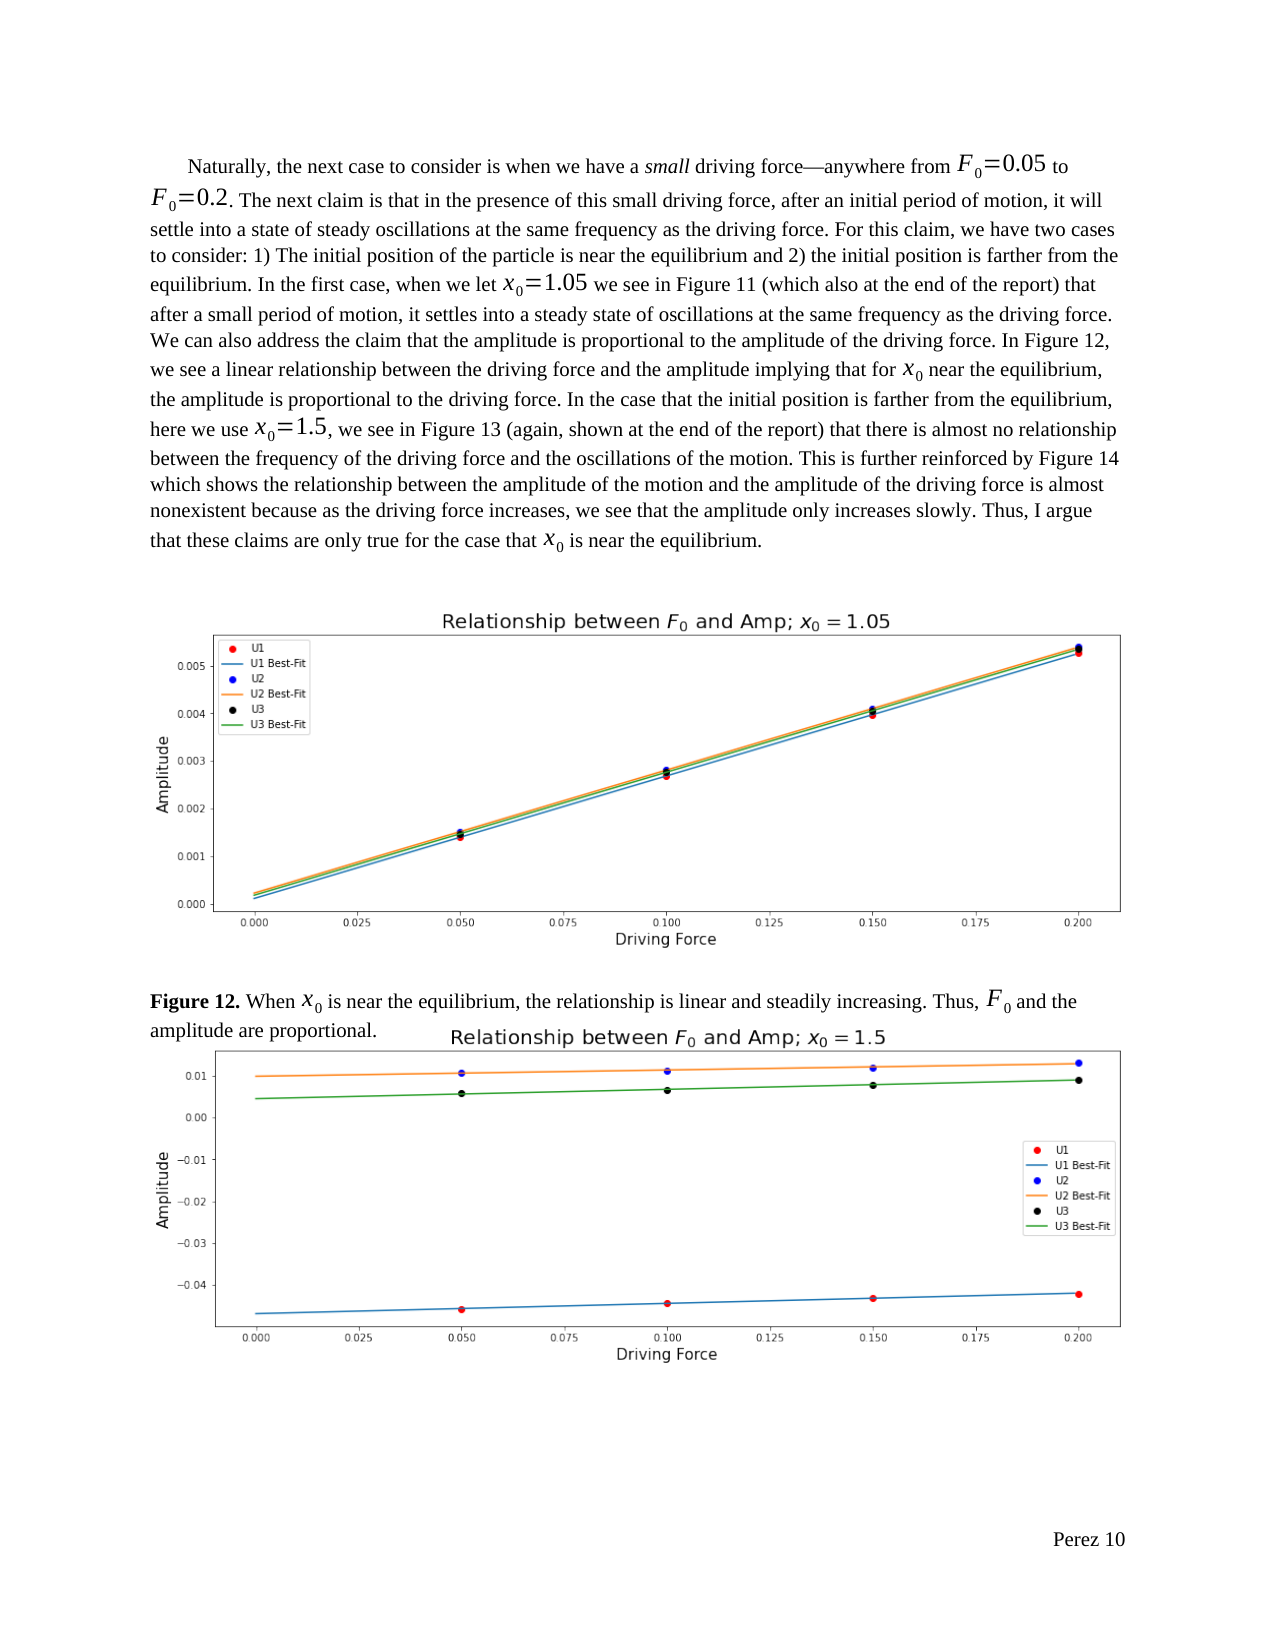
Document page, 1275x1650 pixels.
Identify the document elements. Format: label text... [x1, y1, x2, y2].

text Figure 12. When is near the equilibrium, the relationship is linear and steadily increasing. Thus, and the amplitude are proportional. [150, 985, 1125, 1020]
text Naturally, the next case to consider is when we have a small driving force—anywhere from to . The next claim is that in the presence of this small driving force, after an initial period of motion, it will settle into a state of steady oscillations at the same frequency as the driving force. For this claim, we have two cases to consider: 1) The initial position of the particle is near the equilibrium and 2) the initial position is farther from the equilibrium. In the first case, when we let we see in Figure 11 (which also at the end of the report) that after a small period of motion, it settles into a steady state of oscillations at the same frequency as the driving force. We can also address the claim that the amplitude is proportional to the amplitude of the driving force. In Figure 12, we see a linear relationship between the driving force and the amplitude implying that for near the equilibrium, the amplitude is proportional to the driving force. In the case that the initial position is farther from the equilibrium, here we use , we see in Figure 13 (again, shown at the end of the report) that there is almost no relationship between the frequency of the driving force and the oscillations of the motion. This is further reinforced by Figure 14 which shows the relationship between the amplitude of the motion and the amplitude of the driving force is almost nonexistent because as the driving force increases, we see that the amplitude only increases slowly. Thus, I argue that these claims are only true for the case that is near the equilibrium. [150, 150, 1125, 586]
picture [150, 604, 1125, 955]
picture [150, 1020, 1125, 1370]
